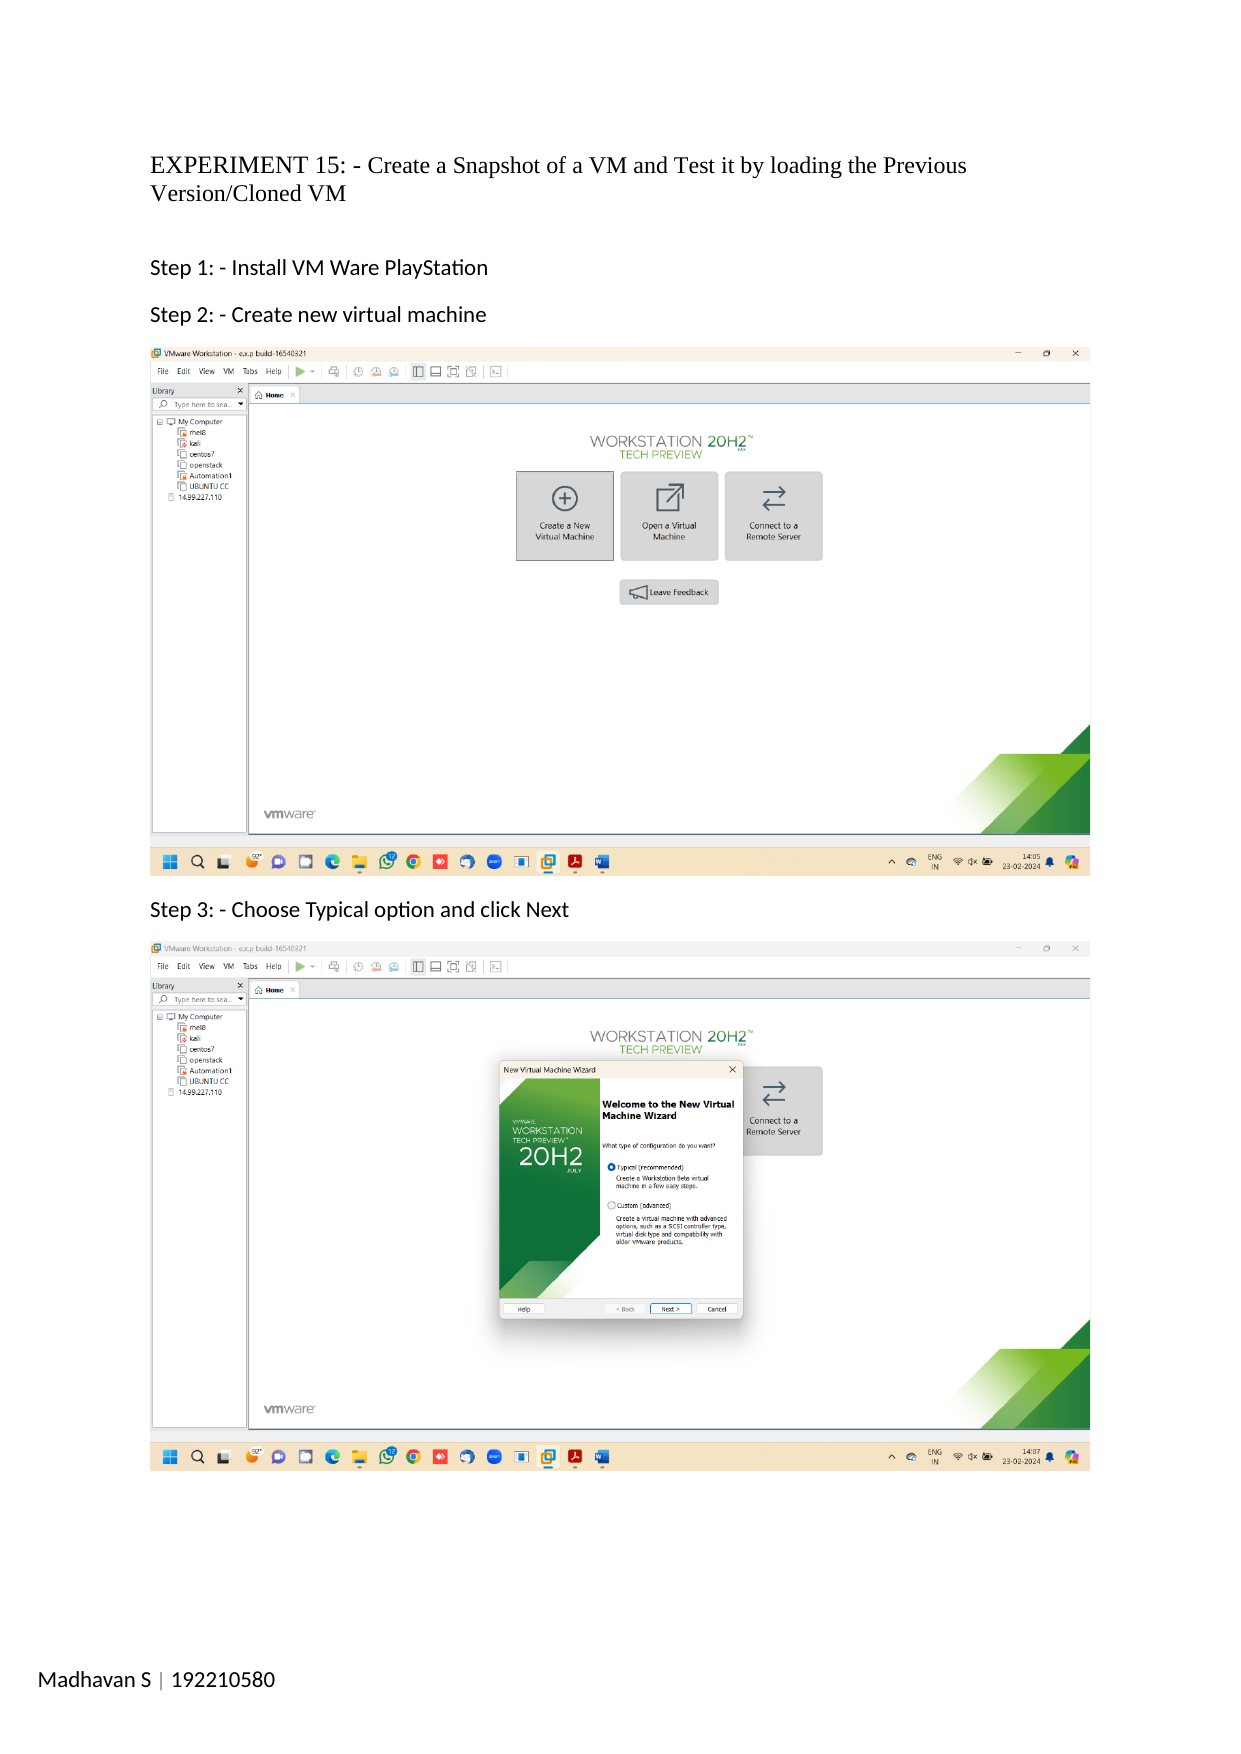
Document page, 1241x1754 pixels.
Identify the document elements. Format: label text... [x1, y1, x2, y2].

text Step 1: - Install VM Ware PlayStation [150, 253, 1090, 281]
text Step 3: - Choose Typical option and click Next [150, 895, 1090, 923]
picture [150, 347, 1091, 876]
text Step 2: - Create new virtual machine [150, 300, 1090, 328]
text EXPERIMENT 15: - Create a Snapshot of a VM and Test it by loading the Previous Version/Cloned VM [150, 150, 1090, 206]
picture [150, 941, 1091, 1471]
